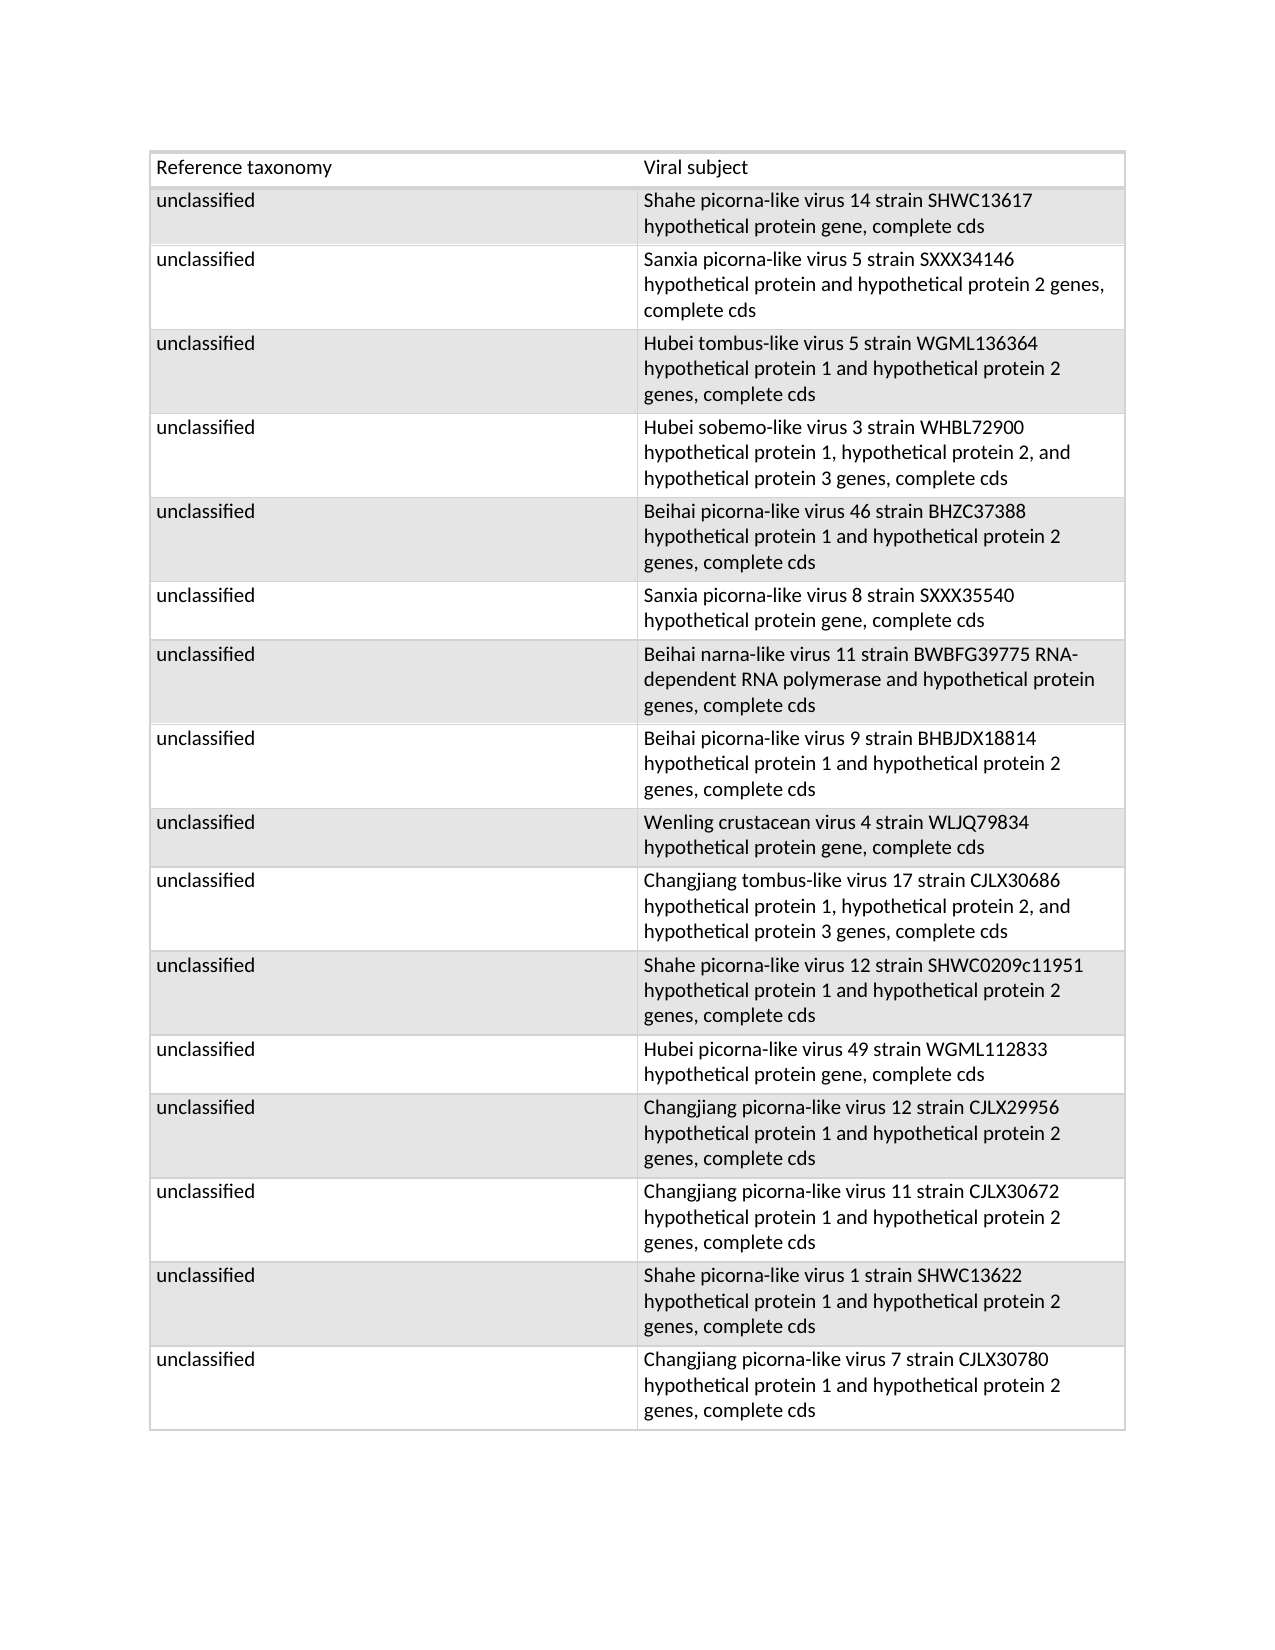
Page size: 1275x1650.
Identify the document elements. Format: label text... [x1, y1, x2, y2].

table_header Reference taxonomy [151, 154, 637, 186]
table_cell Beihai picorna-like virus 9 strain BHBJDX18814 hypothetical protein 1 and hypothetical protein 2 genes, complete cds [638, 725, 1124, 807]
table_cell unclassified [151, 1036, 637, 1093]
table_cell unclassified [151, 190, 637, 244]
table_cell unclassified [151, 809, 637, 866]
table_cell unclassified [151, 414, 637, 497]
table_cell Changjiang picorna-like virus 12 strain CJLX29956 hypothetical protein 1 and hypothetical protein 2 genes, complete cds [638, 1095, 1124, 1177]
table_cell Changjiang picorna-like virus 7 strain CJLX30780 hypothetical protein 1 and hypothetical protein 2 genes, complete cds [638, 1347, 1124, 1429]
table_cell unclassified [151, 641, 637, 723]
table_cell unclassified [151, 246, 637, 328]
table_cell Sanxia picorna-like virus 8 strain SXXX35540 hypothetical protein gene, complete cds [638, 582, 1124, 639]
table_cell Hubei picorna-like virus 49 strain WGML112833 hypothetical protein gene, complete cds [638, 1036, 1124, 1093]
table_cell unclassified [151, 952, 637, 1034]
table_cell unclassified [151, 1263, 637, 1345]
table_cell Changjiang tombus-like virus 17 strain CJLX30686 hypothetical protein 1, hypothetical protein 2, and hypothetical protein 3 genes, complete cds [638, 868, 1124, 950]
table_cell unclassified [151, 868, 637, 950]
table_header Viral subject [638, 154, 1124, 186]
table_cell unclassified [151, 582, 637, 639]
table_cell Shahe picorna-like virus 1 strain SHWC13622 hypothetical protein 1 and hypothetical protein 2 genes, complete cds [638, 1263, 1124, 1345]
table_cell Shahe picorna-like virus 14 strain SHWC13617 hypothetical protein gene, complete cds [638, 190, 1124, 244]
table_cell Shahe picorna-like virus 12 strain SHWC0209c11951 hypothetical protein 1 and hypothetical protein 2 genes, complete cds [638, 952, 1124, 1034]
table_cell unclassified [151, 1179, 637, 1261]
table_cell Beihai picorna-like virus 46 strain BHZC37388 hypothetical protein 1 and hypothetical protein 2 genes, complete cds [638, 498, 1124, 581]
table_cell Hubei tombus-like virus 5 strain WGML136364 hypothetical protein 1 and hypothetical protein 2 genes, complete cds [638, 330, 1124, 413]
table_cell Sanxia picorna-like virus 5 strain SXXX34146 hypothetical protein and hypothetical protein 2 genes, complete cds [638, 246, 1124, 328]
table_cell unclassified [151, 1347, 637, 1429]
table_cell unclassified [151, 725, 637, 807]
table_cell unclassified [151, 330, 637, 413]
table_cell Beihai narna-like virus 11 strain BWBFG39775 RNA-dependent RNA polymerase and hypothetical protein genes, complete cds [638, 641, 1124, 723]
table_cell unclassified [151, 1095, 637, 1177]
table_cell unclassified [151, 498, 637, 581]
table_cell Wenling crustacean virus 4 strain WLJQ79834 hypothetical protein gene, complete cds [638, 809, 1124, 866]
table_cell Changjiang picorna-like virus 11 strain CJLX30672 hypothetical protein 1 and hypothetical protein 2 genes, complete cds [638, 1179, 1124, 1261]
table_cell Hubei sobemo-like virus 3 strain WHBL72900 hypothetical protein 1, hypothetical protein 2, and hypothetical protein 3 genes, complete cds [638, 414, 1124, 497]
